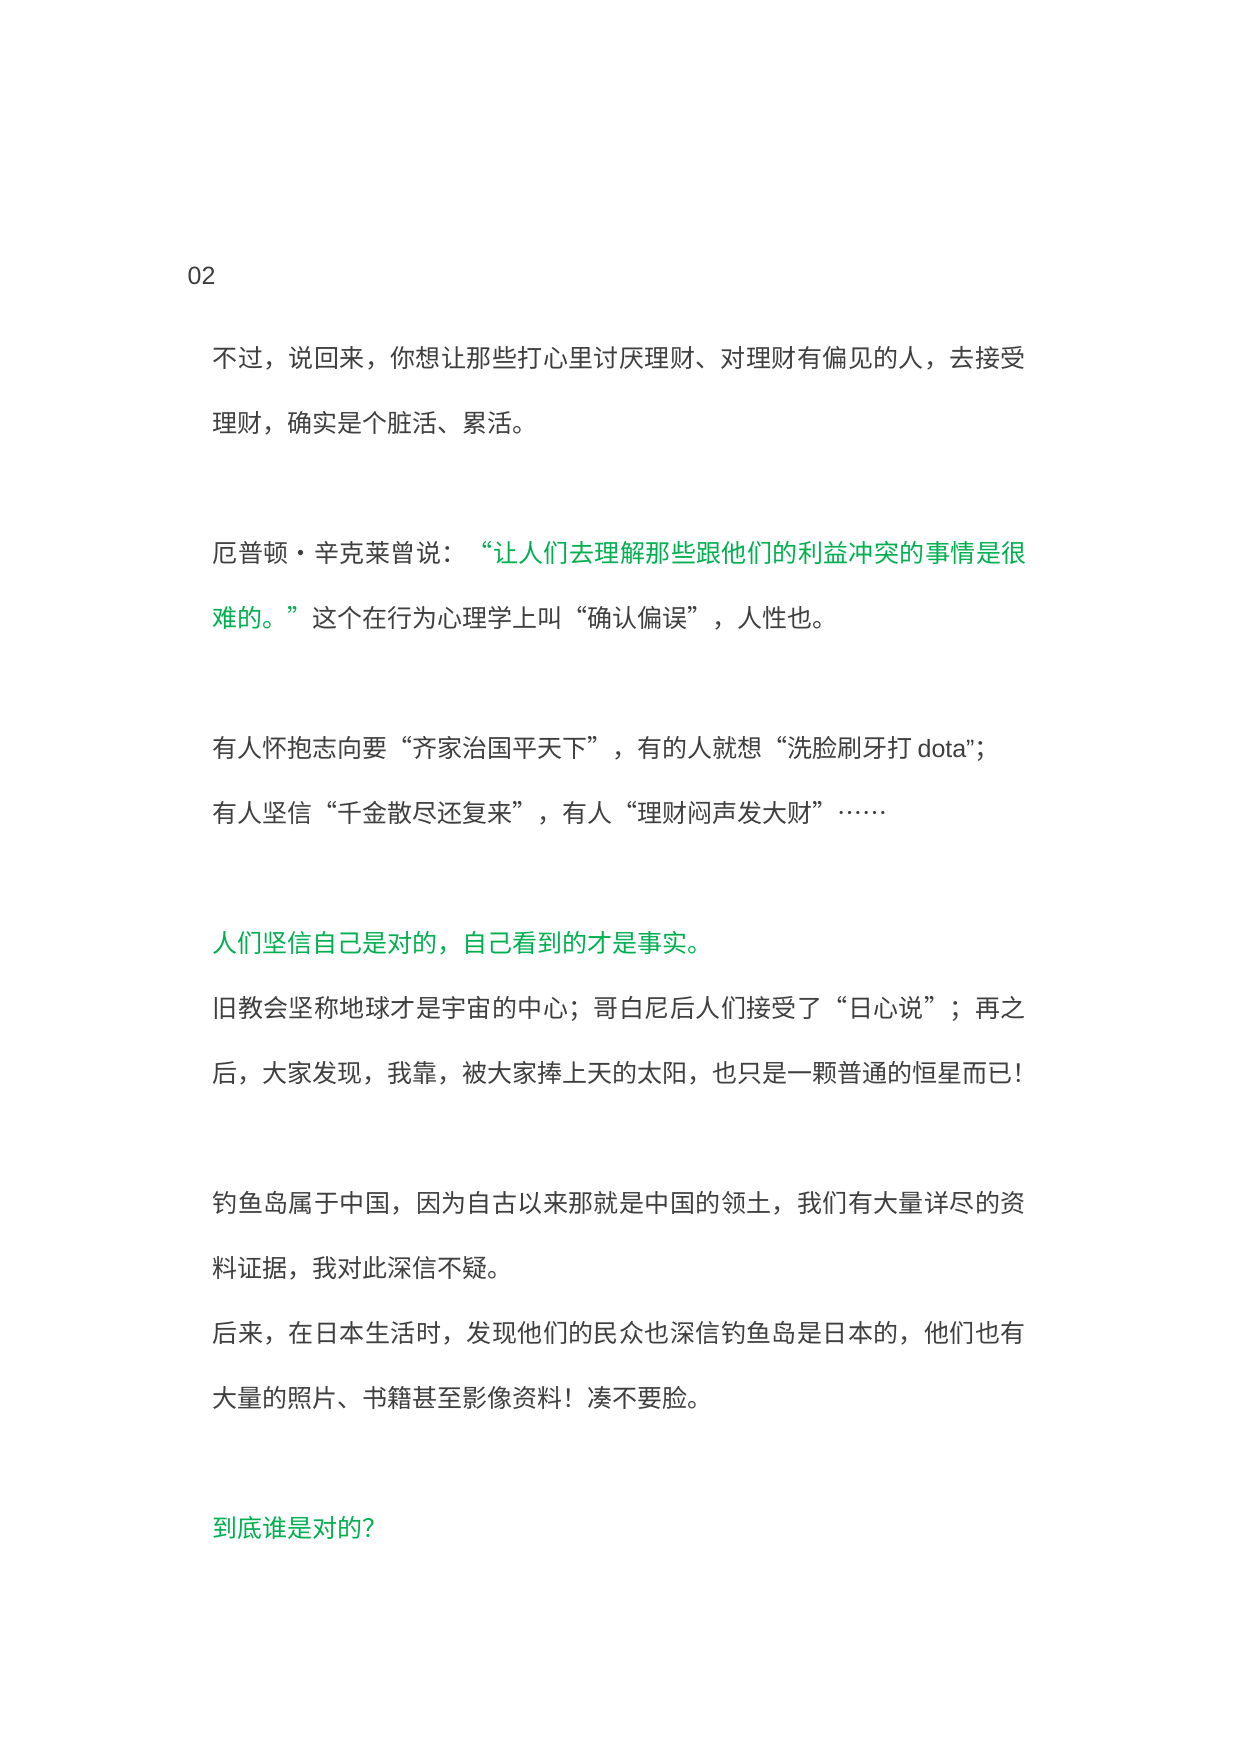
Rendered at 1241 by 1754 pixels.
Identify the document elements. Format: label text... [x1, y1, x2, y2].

text 有人坚信“千金散尽还复来”，有人“理财闷声发大财”…… [212, 779, 1028, 909]
text 不过，说回来，你想让那些打心里讨厌理财、对理财有偏见的人，去接受理财，确实是个脏活、累活。 [212, 324, 1028, 519]
text 人们坚信自己是对的，自己看到的才是事实。 [212, 909, 1028, 974]
text 钓鱼岛属于中国，因为自古以来那就是中国的领土，我们有大量详尽的资料证据，我对此深信不疑。 [212, 1169, 1028, 1299]
text 厄普顿•辛克莱曾说：“让人们去理解那些跟他们的利益冲突的事情是很难的。”这个在行为心理学上叫“确认偏误”，人性也。 [212, 519, 1028, 714]
text 02 [187, 259, 1053, 292]
text 后来，在日本生活时，发现他们的民众也深信钓鱼岛是日本的，他们也有大量的照片、书籍甚至影像资料！凑不要脸。 [212, 1299, 1028, 1494]
text 有人怀抱志向要“齐家治国平天下”，有的人就想“洗脸刷牙打dota”； [212, 714, 1028, 779]
text 到底谁是对的？ [212, 1494, 1028, 1559]
text 旧教会坚称地球才是宇宙的中心；哥白尼后人们接受了“日心说”；再之后，大家发现，我靠，被大家捧上天的太阳，也只是一颗普通的恒星而已！ [212, 974, 1028, 1169]
